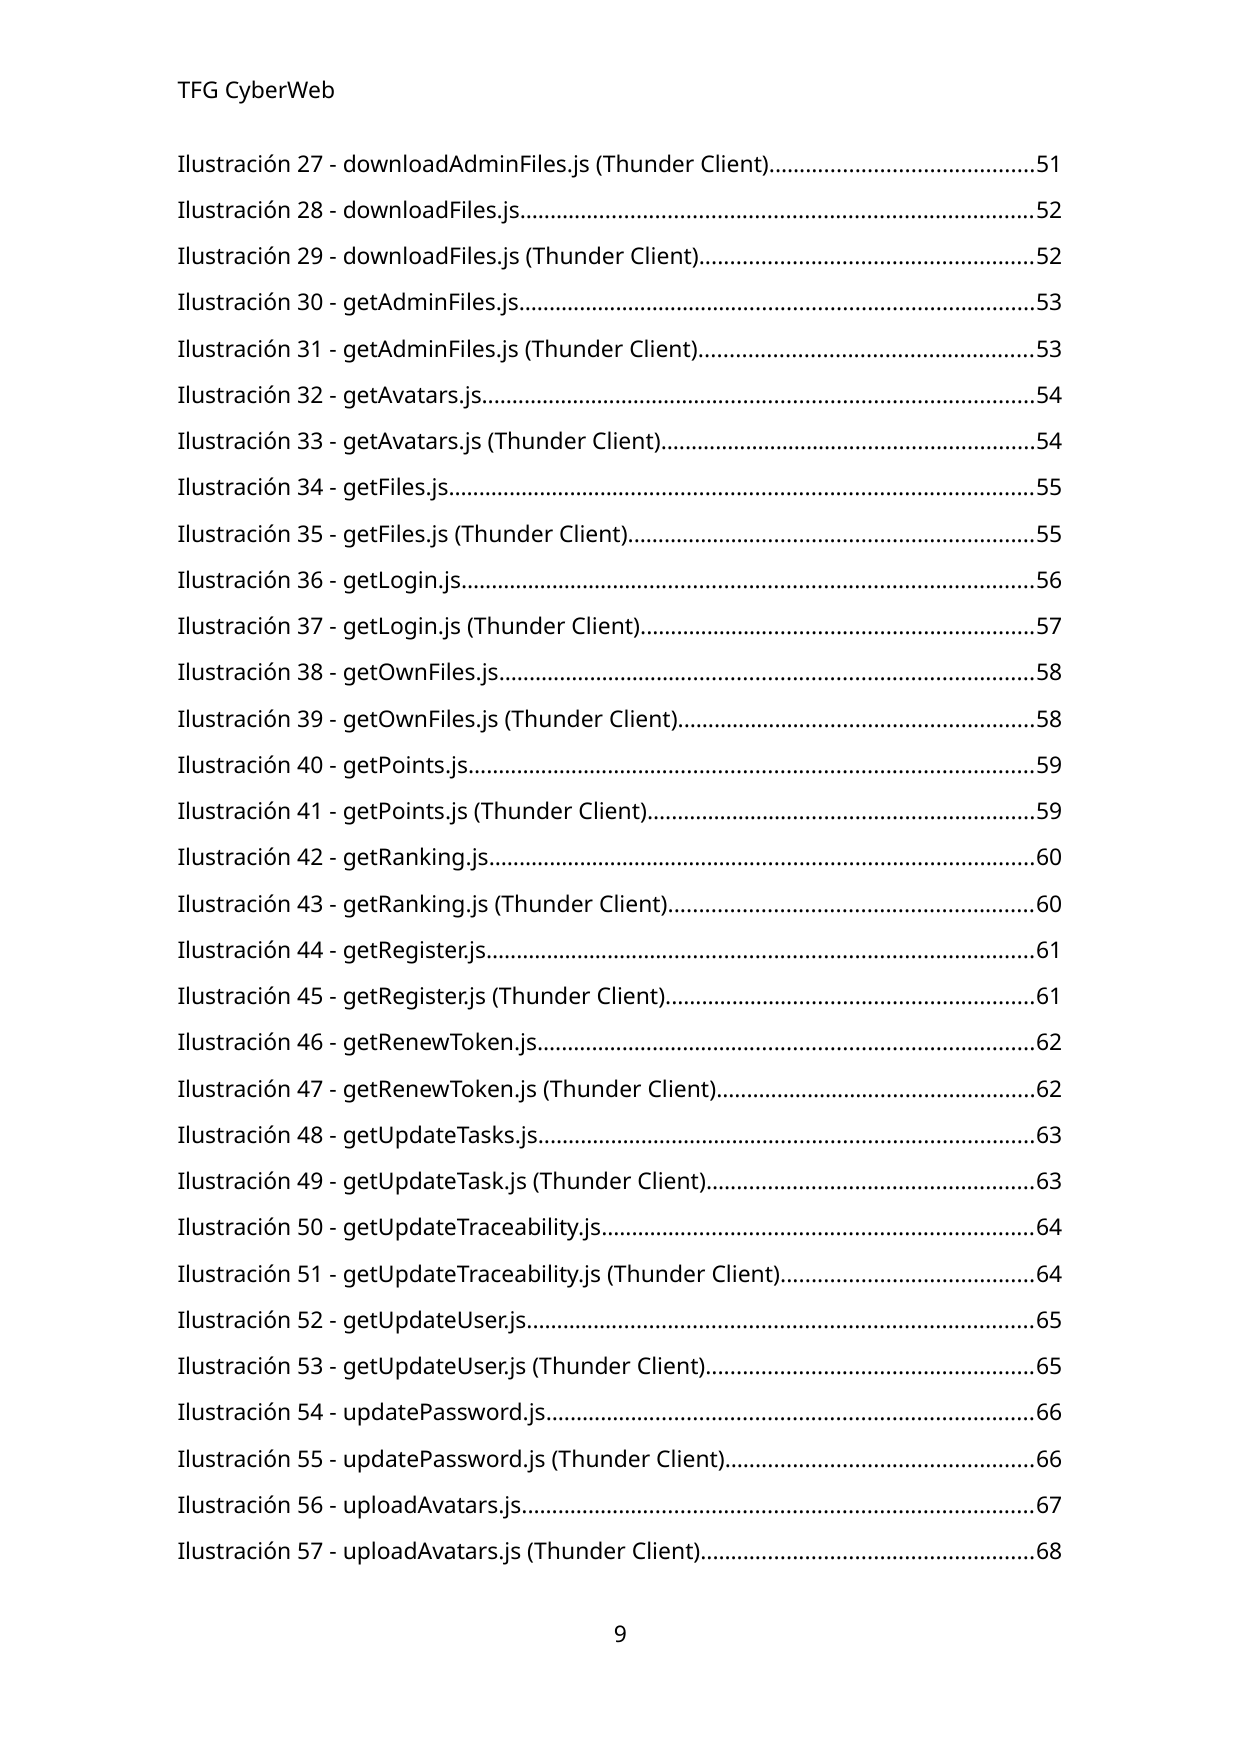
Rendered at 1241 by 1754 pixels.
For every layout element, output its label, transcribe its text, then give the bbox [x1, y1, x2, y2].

text Ilustración 41 - getPoints.js (Thunder Client) 59 [177, 795, 1063, 826]
text Ilustración 38 - getOwnFiles.js 58 [177, 656, 1063, 688]
text Ilustración 51 - getUpdateTraceability.js (Thunder Client) 64 [177, 1258, 1063, 1289]
text Ilustración 39 - getOwnFiles.js (Thunder Client) 58 [177, 703, 1063, 734]
text Ilustración 53 - getUpdateUser.js (Thunder Client) 65 [177, 1350, 1063, 1381]
text Ilustración 36 - getLogin.js 56 [177, 564, 1063, 595]
text Ilustración 52 - getUpdateUser.js 65 [177, 1304, 1063, 1335]
text Ilustración 37 - getLogin.js (Thunder Client) 57 [177, 610, 1063, 641]
text Ilustración 30 - getAdminFiles.js 53 [177, 286, 1063, 318]
text Ilustración 43 - getRanking.js (Thunder Client) 60 [177, 888, 1063, 919]
text Ilustración 48 - getUpdateTasks.js 63 [177, 1119, 1063, 1150]
text Ilustración 45 - getRegister.js (Thunder Client) 61 [177, 980, 1063, 1011]
text Ilustración 47 - getRenewToken.js (Thunder Client) 62 [177, 1073, 1063, 1104]
text Ilustración 42 - getRanking.js 60 [177, 841, 1063, 873]
text Ilustración 35 - getFiles.js (Thunder Client) 55 [177, 518, 1063, 549]
text Ilustración 28 - downloadFiles.js 52 [177, 194, 1063, 225]
text Ilustración 27 - downloadAdminFiles.js (Thunder Client) 51 [177, 148, 1063, 179]
text Ilustración 40 - getPoints.js 59 [177, 749, 1063, 780]
text Ilustración 44 - getRegister.js 61 [177, 934, 1063, 965]
text Ilustración 31 - getAdminFiles.js (Thunder Client) 53 [177, 333, 1063, 364]
text Ilustración 46 - getRenewToken.js 62 [177, 1026, 1063, 1058]
text Ilustración 29 - downloadFiles.js (Thunder Client) 52 [177, 240, 1063, 271]
text Ilustración 55 - updatePassword.js (Thunder Client) 66 [177, 1443, 1063, 1474]
text Ilustración 54 - updatePassword.js 66 [177, 1396, 1063, 1428]
text Ilustración 33 - getAvatars.js (Thunder Client) 54 [177, 425, 1063, 456]
text Ilustración 57 - uploadAvatars.js (Thunder Client) 68 [177, 1535, 1063, 1566]
text Ilustración 50 - getUpdateTraceability.js 64 [177, 1211, 1063, 1243]
text Ilustración 32 - getAvatars.js 54 [177, 379, 1063, 410]
text Ilustración 56 - uploadAvatars.js 67 [177, 1489, 1063, 1520]
text Ilustración 49 - getUpdateTask.js (Thunder Client) 63 [177, 1165, 1063, 1196]
text Ilustración 34 - getFiles.js 55 [177, 471, 1063, 503]
